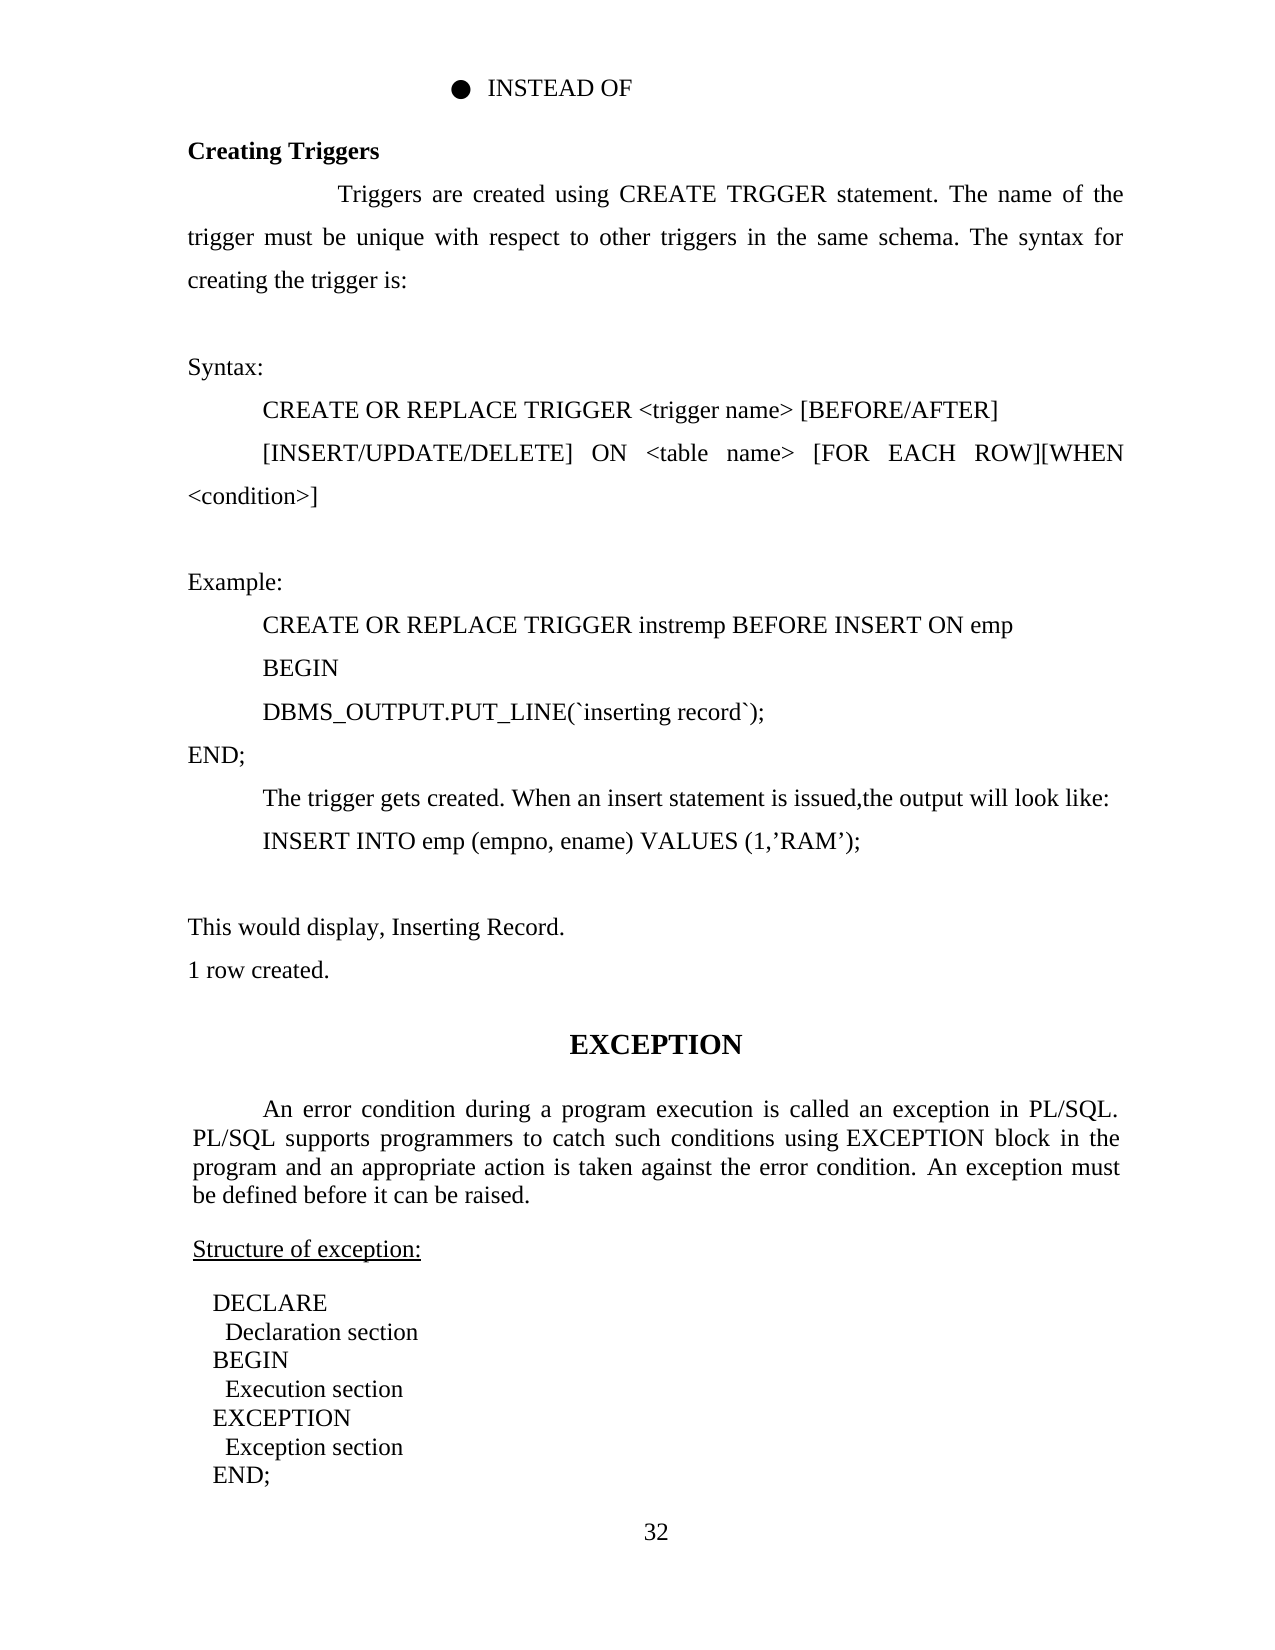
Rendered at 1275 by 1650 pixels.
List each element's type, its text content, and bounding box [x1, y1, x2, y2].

text CREATE OR REPLACE TRIGGER <trigger name> [BEFORE/AFTER] [187, 395, 1125, 423]
text END; [187, 1461, 1125, 1489]
text END; [187, 740, 1125, 768]
text CREATE OR REPLACE TRIGGER instremp BEFORE INSERT ON emp [187, 610, 1125, 639]
text INSERT INTO emp (empno, ename) VALUES (1,’RAM’); [187, 826, 1125, 855]
text EXCEPTION [187, 1403, 1125, 1432]
text [INSERT/UPDATE/DELETE] ON <table name> [FOR EACH ROW][WHEN <condition>] [187, 438, 1125, 510]
text This would display, Inserting Record. [187, 912, 1125, 941]
list INSTEAD OF [450, 59, 1125, 110]
text BEGIN [187, 1346, 1125, 1374]
text Structure of exception: [192, 1234, 1120, 1263]
text Triggers are created using CREATE TRGGER statement. The name of the trigger must be unique with respect to other triggers in the same schema. The syntax for creating the trigger is: [187, 179, 1125, 294]
text Example: [187, 567, 1125, 596]
text Creating Triggers [187, 136, 1125, 165]
text The trigger gets created. When an insert statement is issued,the output will look like: [187, 783, 1125, 812]
text Declaration section [187, 1317, 1125, 1346]
text Syntax: [187, 352, 1125, 380]
text EXCEPTION [187, 1027, 1125, 1061]
text DECLARE [187, 1288, 1125, 1317]
text An error condition during a program execution is called an exception in PL/SQL. PL/SQL supports programmers to catch such conditions using EXCEPTION block in the program and an appropriate action is taken against the error condition. An exception must be defined before it can be raised. [192, 1094, 1120, 1209]
text 1 row created. [187, 955, 1125, 984]
text DBMS_OUTPUT.PUT_LINE(`inserting record`); [187, 697, 1125, 725]
text Exception section [187, 1432, 1125, 1461]
text Execution section [187, 1374, 1125, 1403]
text BEGIN [187, 653, 1125, 682]
